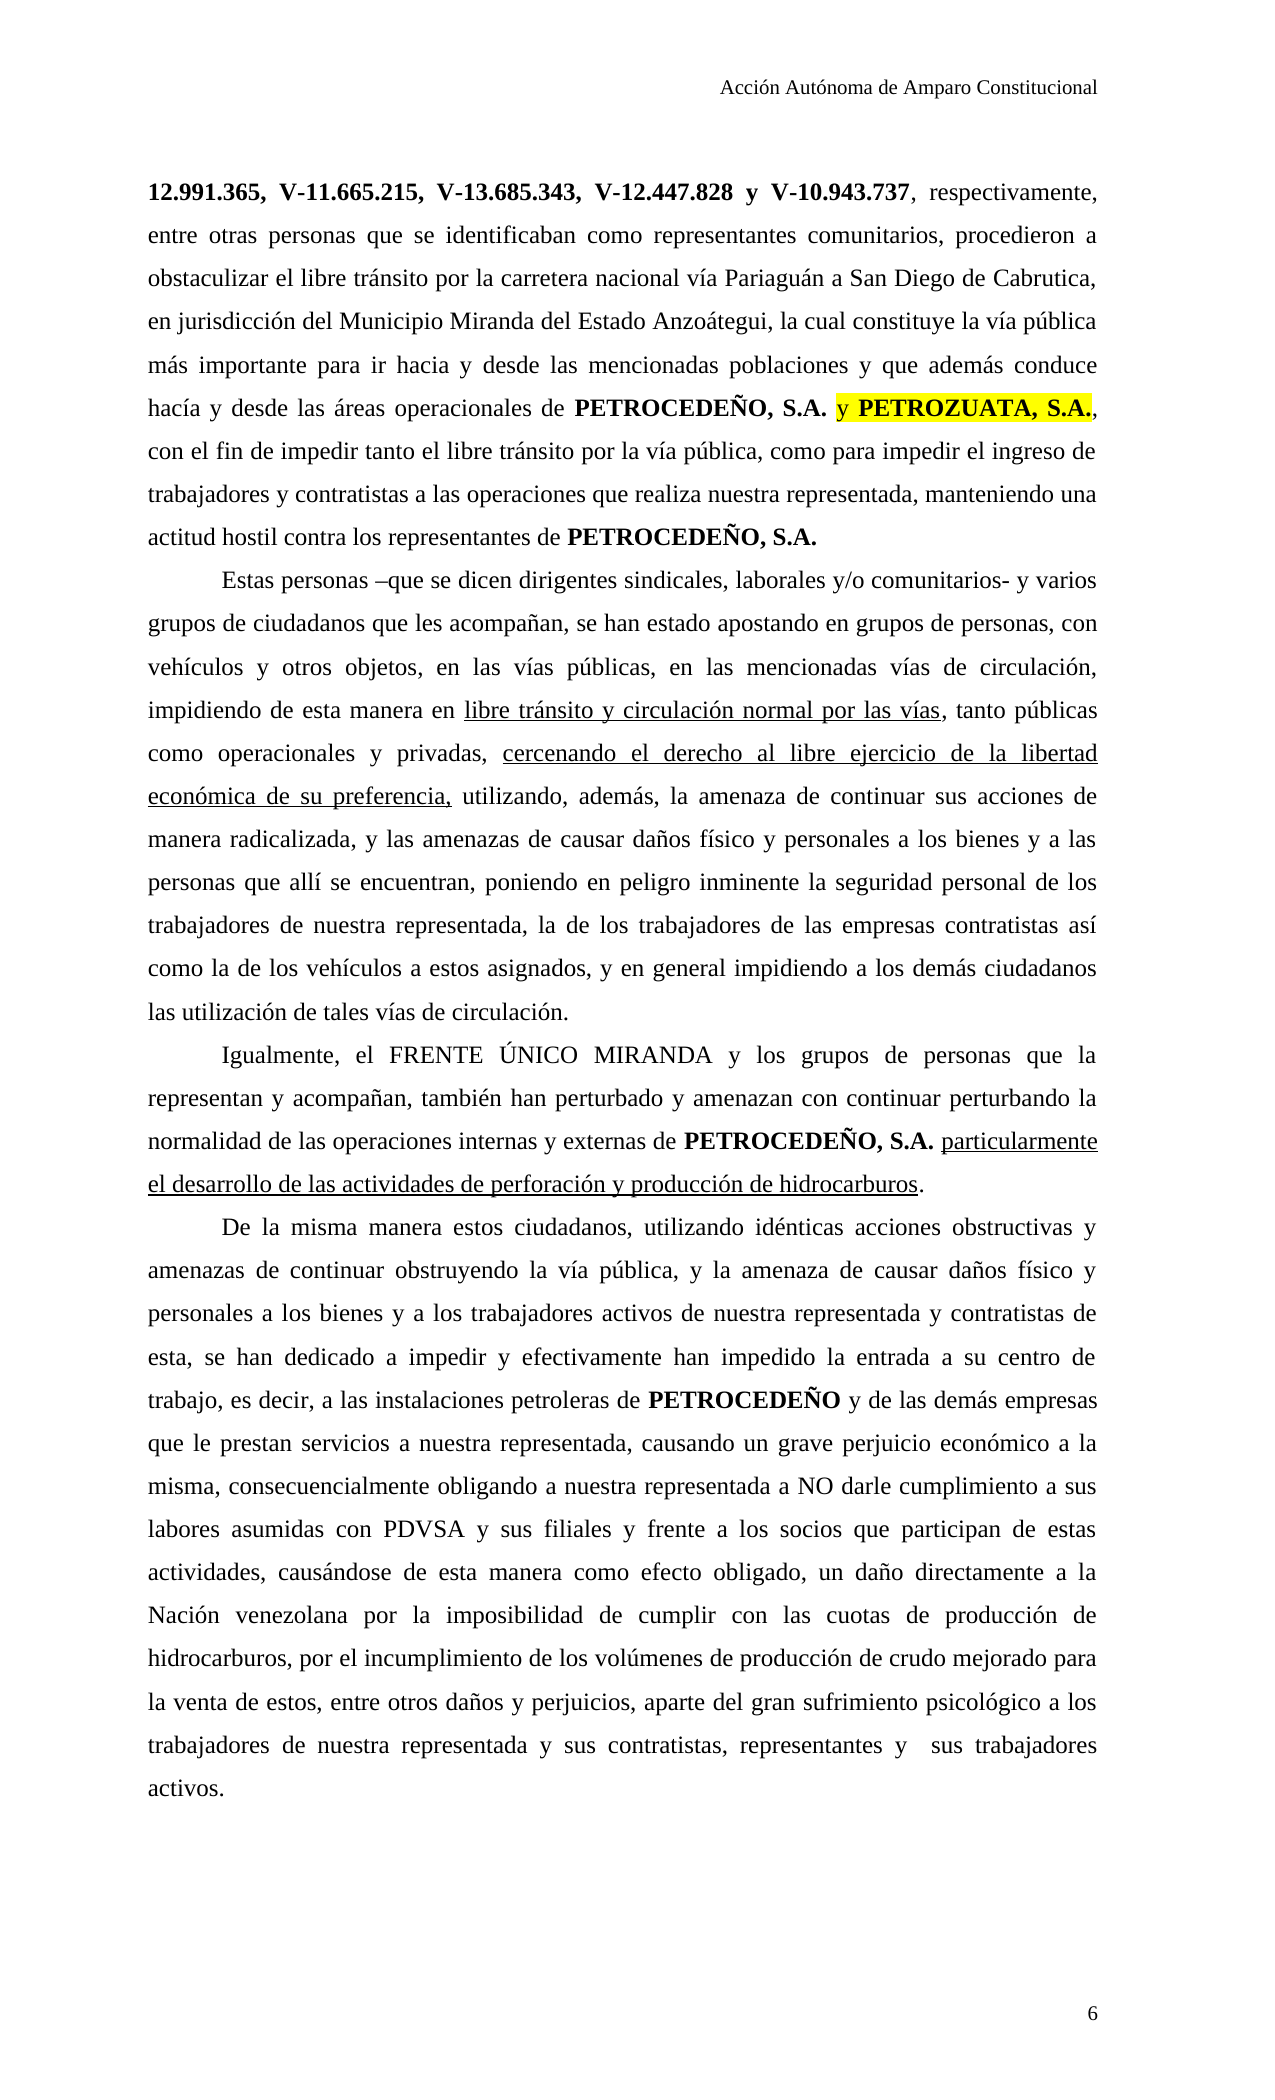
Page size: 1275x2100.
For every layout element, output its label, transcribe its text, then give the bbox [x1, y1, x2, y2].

text Igualmente, el FRENTE ÚNICO MIRANDA y los grupos de personas que la representan y acompañan, también han perturbado y amenazan con continuar perturbando la normalidad de las operaciones internas y externas de PETROCEDEÑO, S.A. particularmente el desarrollo de las actividades de perforación y producción de hidrocarburos. [148, 1040, 1098, 1198]
text Estas personas –que se dicen dirigentes sindicales, laborales y/o comunitarios- y varios grupos de ciudadanos que les acompañan, se han estado apostando en grupos de personas, con vehículos y otros objetos, en las vías públicas, en las mencionadas vías de circulación, impidiendo de esta manera en libre tránsito y circulación normal por las vías, tanto públicas como operacionales y privadas, cercenando el derecho al libre ejercicio de la libertad económica de su preferencia, utilizando, además, la amenaza de continuar sus acciones de manera radicalizada, y las amenazas de causar daños físico y personales a los bienes y a las personas que allí se encuentran, poniendo en peligro inminente la seguridad personal de los trabajadores de nuestra representada, la de los trabajadores de las empresas contratistas así como la de los vehículos a estos asignados, y en general impidiendo a los demás ciudadanos las utilización de tales vías de circulación. [148, 565, 1098, 1025]
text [148, 177, 1098, 551]
text De la misma manera estos ciudadanos, utilizando idénticas acciones obstructivas y amenazas de continuar obstruyendo la vía pública, y la amenaza de causar daños físico y personales a los bienes y a los trabajadores activos de nuestra representada y contratistas de esta, se han dedicado a impedir y efectivamente han impedido la entrada a su centro de trabajo, es decir, a las instalaciones petroleras de PETROCEDEÑO y de las demás empresas que le prestan servicios a nuestra representada, causando un grave perjuicio económico a la misma, consecuencialmente obligando a nuestra representada a NO darle cumplimiento a sus labores asumidas con PDVSA y sus filiales y frente a los socios que participan de estas actividades, causándose de esta manera como efecto obligado, un daño directamente a la Nación venezolana por la imposibilidad de cumplir con las cuotas de producción de hidrocarburos, por el incumplimiento de los volúmenes de producción de crudo mejorado para la venta de estos, entre otros daños y perjuicios, aparte del gran sufrimiento psicológico a los trabajadores de nuestra representada y sus contratistas, representantes y sus trabajadores activos. [148, 1212, 1098, 1802]
